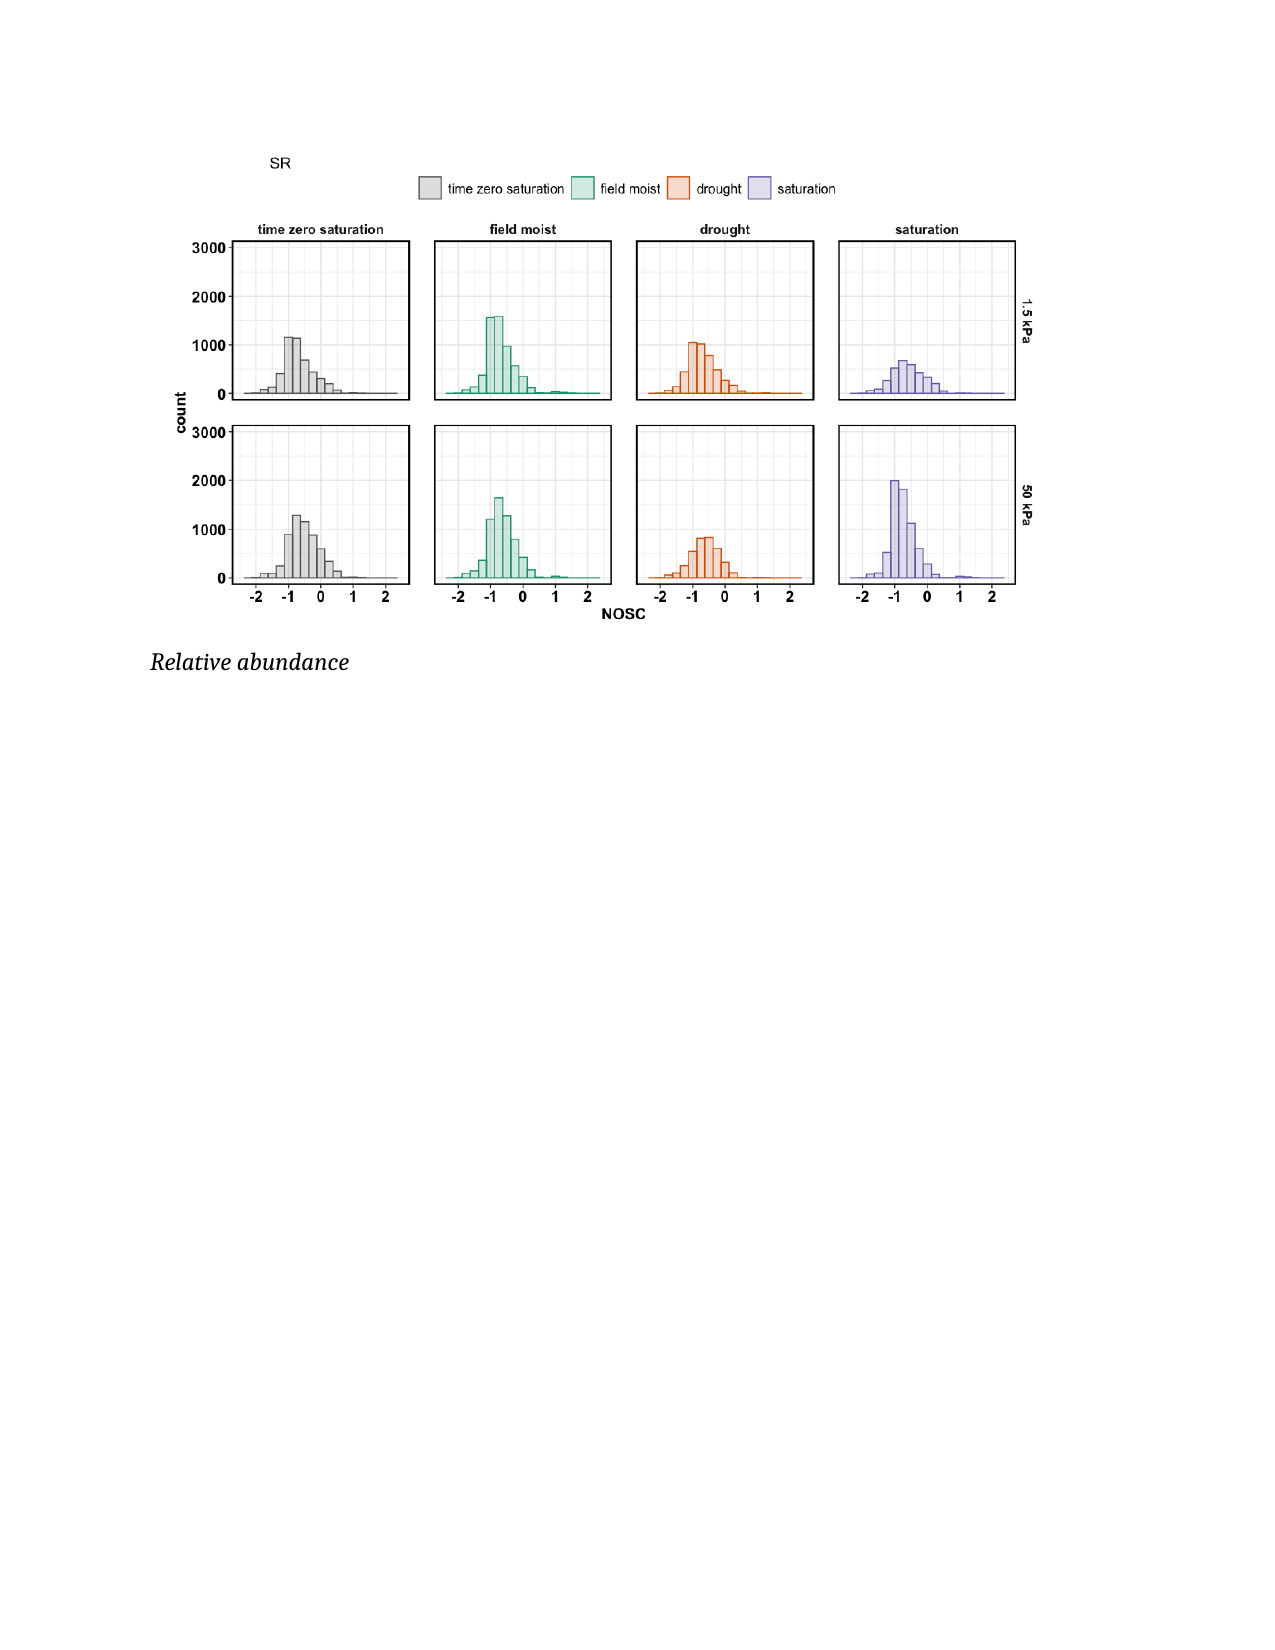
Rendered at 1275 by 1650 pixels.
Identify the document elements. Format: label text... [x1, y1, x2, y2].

text Relative abundance [150, 648, 1125, 677]
picture [168, 150, 1044, 628]
